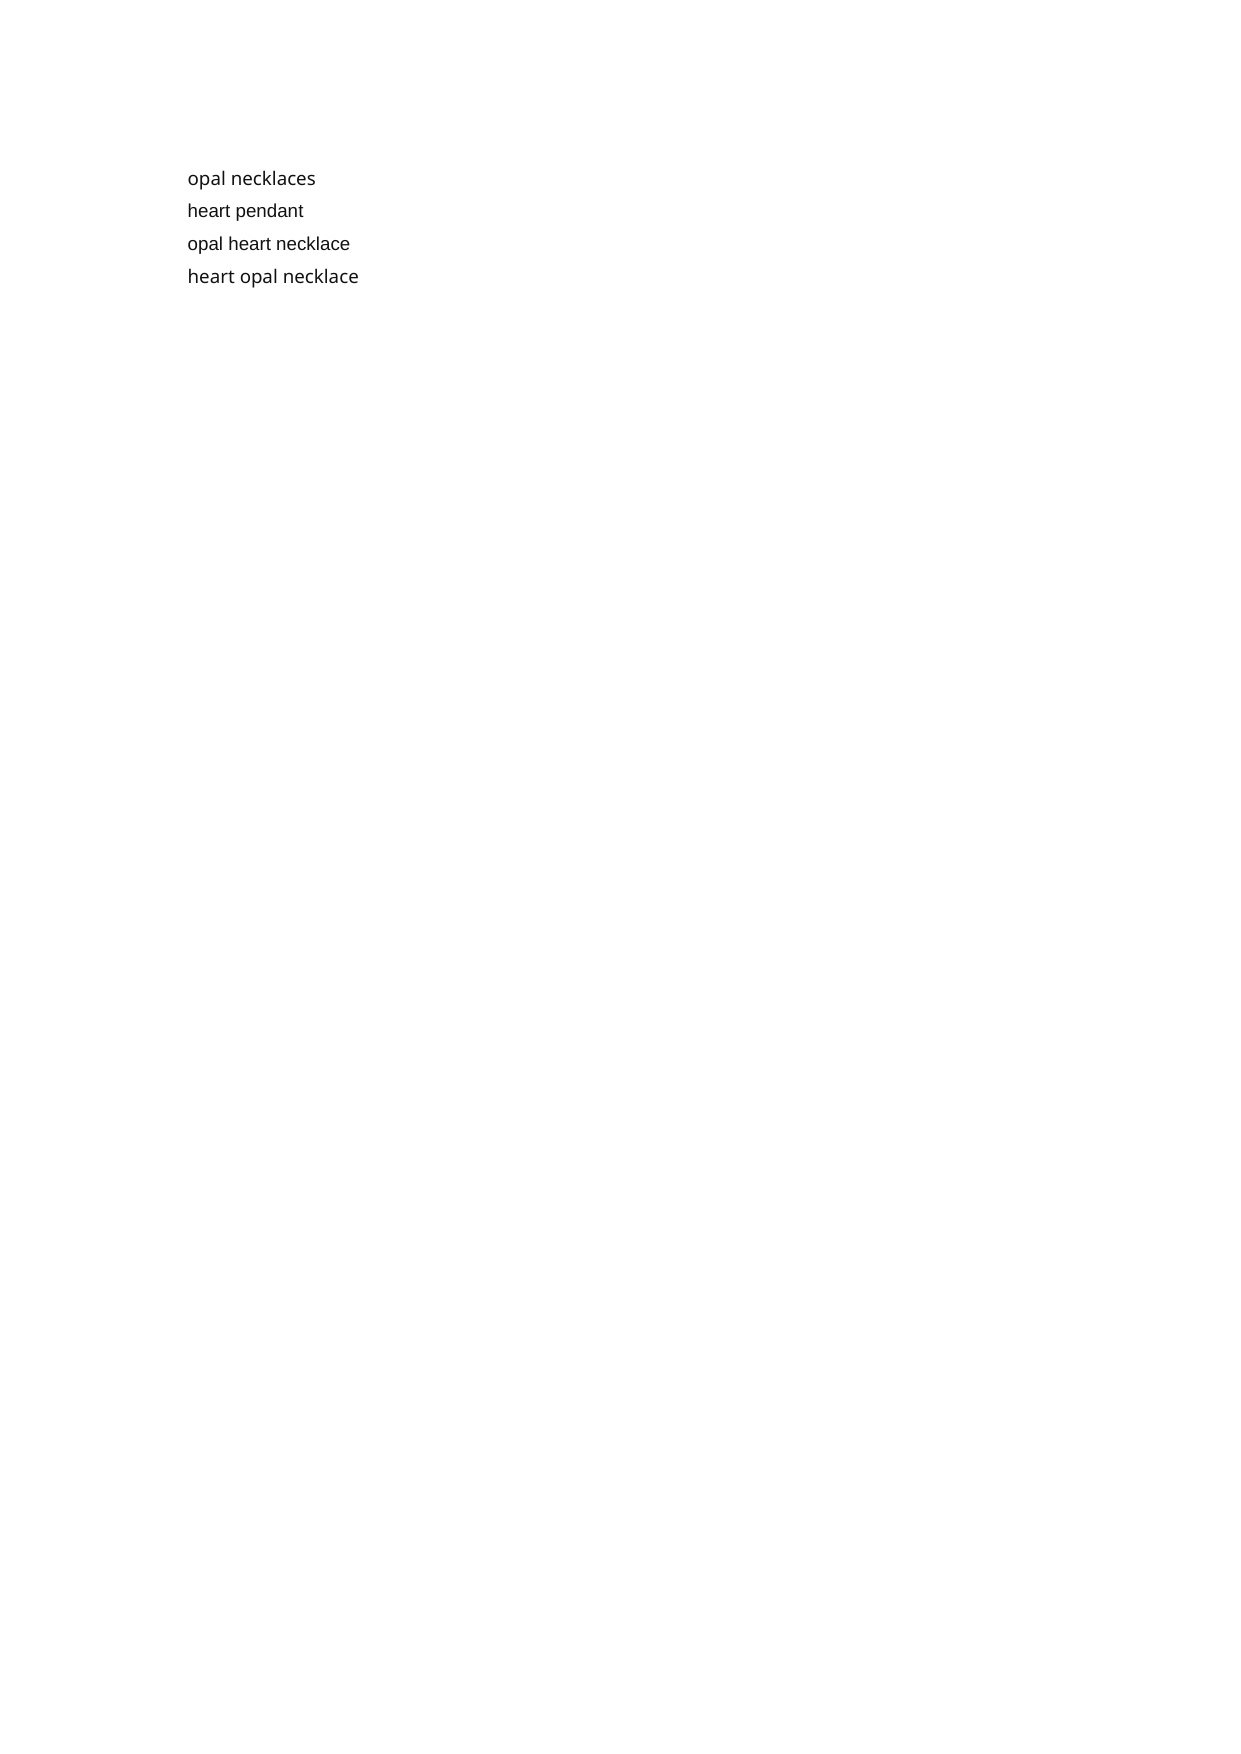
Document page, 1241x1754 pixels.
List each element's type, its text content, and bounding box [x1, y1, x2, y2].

text heart pendant [187, 194, 1053, 227]
text heart opal necklace [187, 259, 1053, 292]
text opal heart necklace [187, 227, 1053, 259]
text opal necklaces [187, 162, 1053, 194]
